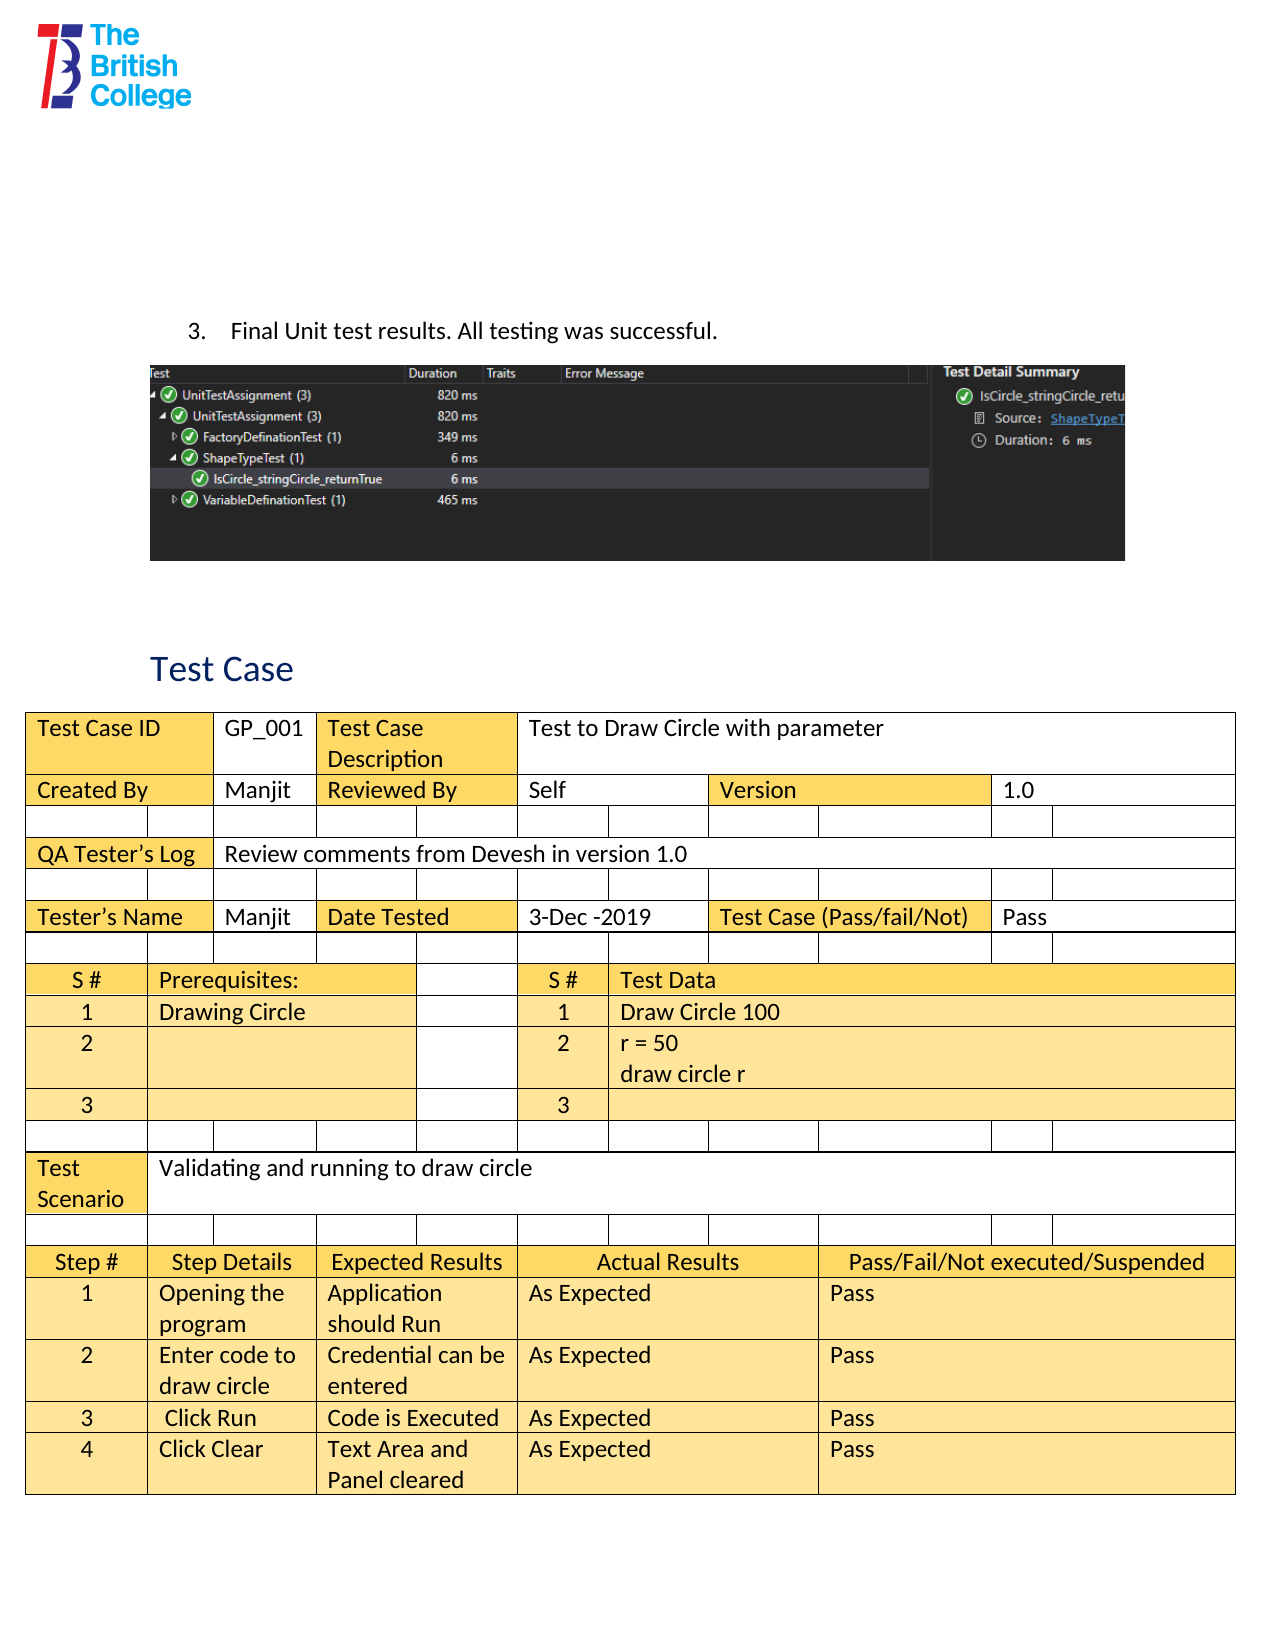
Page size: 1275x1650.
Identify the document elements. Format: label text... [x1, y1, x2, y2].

table_cell 1 [518, 996, 608, 1026]
table_cell Test Case (Pass/fail/Not) [709, 901, 991, 931]
table_cell [214, 806, 316, 837]
table_cell Manjit [214, 901, 316, 931]
table_cell [1053, 806, 1235, 837]
picture [37, 24, 191, 109]
table_cell As Expected [518, 1278, 818, 1339]
table_cell 3-Dec -2019 [518, 901, 708, 931]
table_cell [417, 869, 517, 900]
table_cell [26, 869, 147, 900]
table_cell Tester’s Name [26, 901, 213, 931]
table_cell [819, 806, 991, 837]
table_cell [417, 1121, 517, 1151]
table_cell [709, 1215, 818, 1245]
table_cell [992, 869, 1052, 900]
table_cell 1.0 [992, 775, 1235, 805]
table_cell Opening the program [148, 1278, 316, 1339]
table_cell [214, 1215, 316, 1245]
table_cell [214, 933, 316, 963]
table_cell Pass/Fail/Not executed/Suspended [819, 1246, 1235, 1277]
table_cell [992, 1121, 1052, 1151]
table_cell Expected Results [317, 1246, 517, 1277]
table_cell Self [518, 775, 708, 805]
table_cell Actual Results [518, 1246, 818, 1277]
table_cell [317, 1215, 416, 1245]
table_cell 3 [26, 1402, 147, 1432]
table_cell [518, 1121, 608, 1151]
table_cell [148, 933, 213, 963]
table_cell Review comments from Devesh in version 1.0 [214, 838, 1235, 868]
table_cell As Expected [518, 1402, 818, 1432]
table_cell [417, 996, 517, 1026]
list Final Unit test results. All testing was successful. [187, 315, 1125, 346]
table_cell 4 [26, 1433, 147, 1494]
table_cell [417, 933, 517, 963]
table_cell Draw Circle 100 [609, 996, 1235, 1026]
table_cell [1053, 1121, 1235, 1151]
table_cell [214, 1121, 316, 1151]
table_cell [317, 1121, 416, 1151]
table_cell [26, 1121, 147, 1151]
table_cell [317, 869, 416, 900]
table_header Test Case ID [26, 713, 213, 774]
table_cell Code is Executed [317, 1402, 517, 1432]
table_cell 2 [26, 1027, 147, 1088]
table_cell Manjit [214, 775, 316, 805]
table_cell [148, 1121, 213, 1151]
table_cell Pass [819, 1433, 1235, 1494]
table_cell [148, 1089, 416, 1120]
table_cell [819, 869, 991, 900]
table_cell Pass [819, 1402, 1235, 1432]
table_cell [26, 933, 147, 963]
table_cell 1 [26, 1278, 147, 1339]
table_cell [709, 1121, 818, 1151]
table_header Test Case Description [317, 713, 517, 774]
table_cell [609, 1089, 1235, 1120]
table_cell 3 [518, 1089, 608, 1120]
table_cell Step Details [148, 1246, 316, 1277]
table_cell [148, 869, 213, 900]
table_cell [518, 933, 608, 963]
table_cell As Expected [518, 1340, 818, 1401]
table_cell [518, 1215, 608, 1245]
table_cell Test Scenario [26, 1153, 147, 1213]
table_cell [417, 1027, 517, 1088]
table_cell [317, 806, 416, 837]
table_cell Prerequisites: [148, 964, 416, 994]
table_cell [609, 933, 708, 963]
table_cell [148, 1215, 213, 1245]
table_cell QA Tester’s Log [26, 838, 213, 868]
table_cell Version [709, 775, 991, 805]
table_cell [609, 1121, 708, 1151]
table_cell [709, 806, 818, 837]
table_cell 2 [518, 1027, 608, 1088]
table_cell Drawing Circle [148, 996, 416, 1026]
table_cell [214, 869, 316, 900]
table_cell 1 [26, 996, 147, 1026]
table_cell S # [26, 964, 147, 994]
table_cell Validating and running to draw circle [148, 1153, 1235, 1213]
table_cell Application should Run [317, 1278, 517, 1339]
table_cell [317, 933, 416, 963]
table_cell [1053, 869, 1235, 900]
table_cell [819, 1215, 991, 1245]
table_cell Test Data [609, 964, 1235, 994]
table_cell Click Clear [148, 1433, 316, 1494]
table_cell Credential can be entered [317, 1340, 517, 1401]
table_cell Click Run [148, 1402, 316, 1432]
table_cell Pass [992, 901, 1235, 931]
table_cell [609, 869, 708, 900]
table_cell Reviewed By [317, 775, 517, 805]
table_cell Step # [26, 1246, 147, 1277]
table_cell [1053, 933, 1235, 963]
table_cell r = 50 draw circle r [609, 1027, 1235, 1088]
table_cell S # [518, 964, 608, 994]
table_cell 3 [26, 1089, 147, 1120]
text Test Case [150, 645, 1125, 691]
table_cell [26, 806, 147, 837]
table_cell 2 [26, 1340, 147, 1401]
table_cell [26, 1215, 147, 1245]
table_header GP_001 [214, 713, 316, 774]
table_cell [819, 933, 991, 963]
picture [163, 93, 169, 101]
table_cell [1053, 1215, 1235, 1245]
table_cell As Expected [518, 1433, 818, 1494]
table_cell Date Tested [317, 901, 517, 931]
table_cell [417, 1215, 517, 1245]
table_cell [417, 806, 517, 837]
table_cell [148, 1027, 416, 1088]
table_cell Enter code to draw circle [148, 1340, 316, 1401]
table_cell [609, 1215, 708, 1245]
table_cell [709, 869, 818, 900]
table_cell [417, 1089, 517, 1120]
table_cell [417, 964, 517, 994]
table_cell [992, 806, 1052, 837]
table_cell [609, 806, 708, 837]
table_cell [518, 869, 608, 900]
table_cell Created By [26, 775, 213, 805]
table_cell [992, 933, 1052, 963]
table_cell Text Area and Panel cleared [317, 1433, 517, 1494]
table_cell Pass [819, 1340, 1235, 1401]
picture [150, 365, 1125, 561]
table_cell [819, 1121, 991, 1151]
table_header Test to Draw Circle with parameter [518, 713, 1235, 774]
table_cell Pass [819, 1278, 1235, 1339]
table_cell [709, 933, 818, 963]
table_cell [518, 806, 608, 837]
table_cell [148, 806, 213, 837]
table_cell [992, 1215, 1052, 1245]
